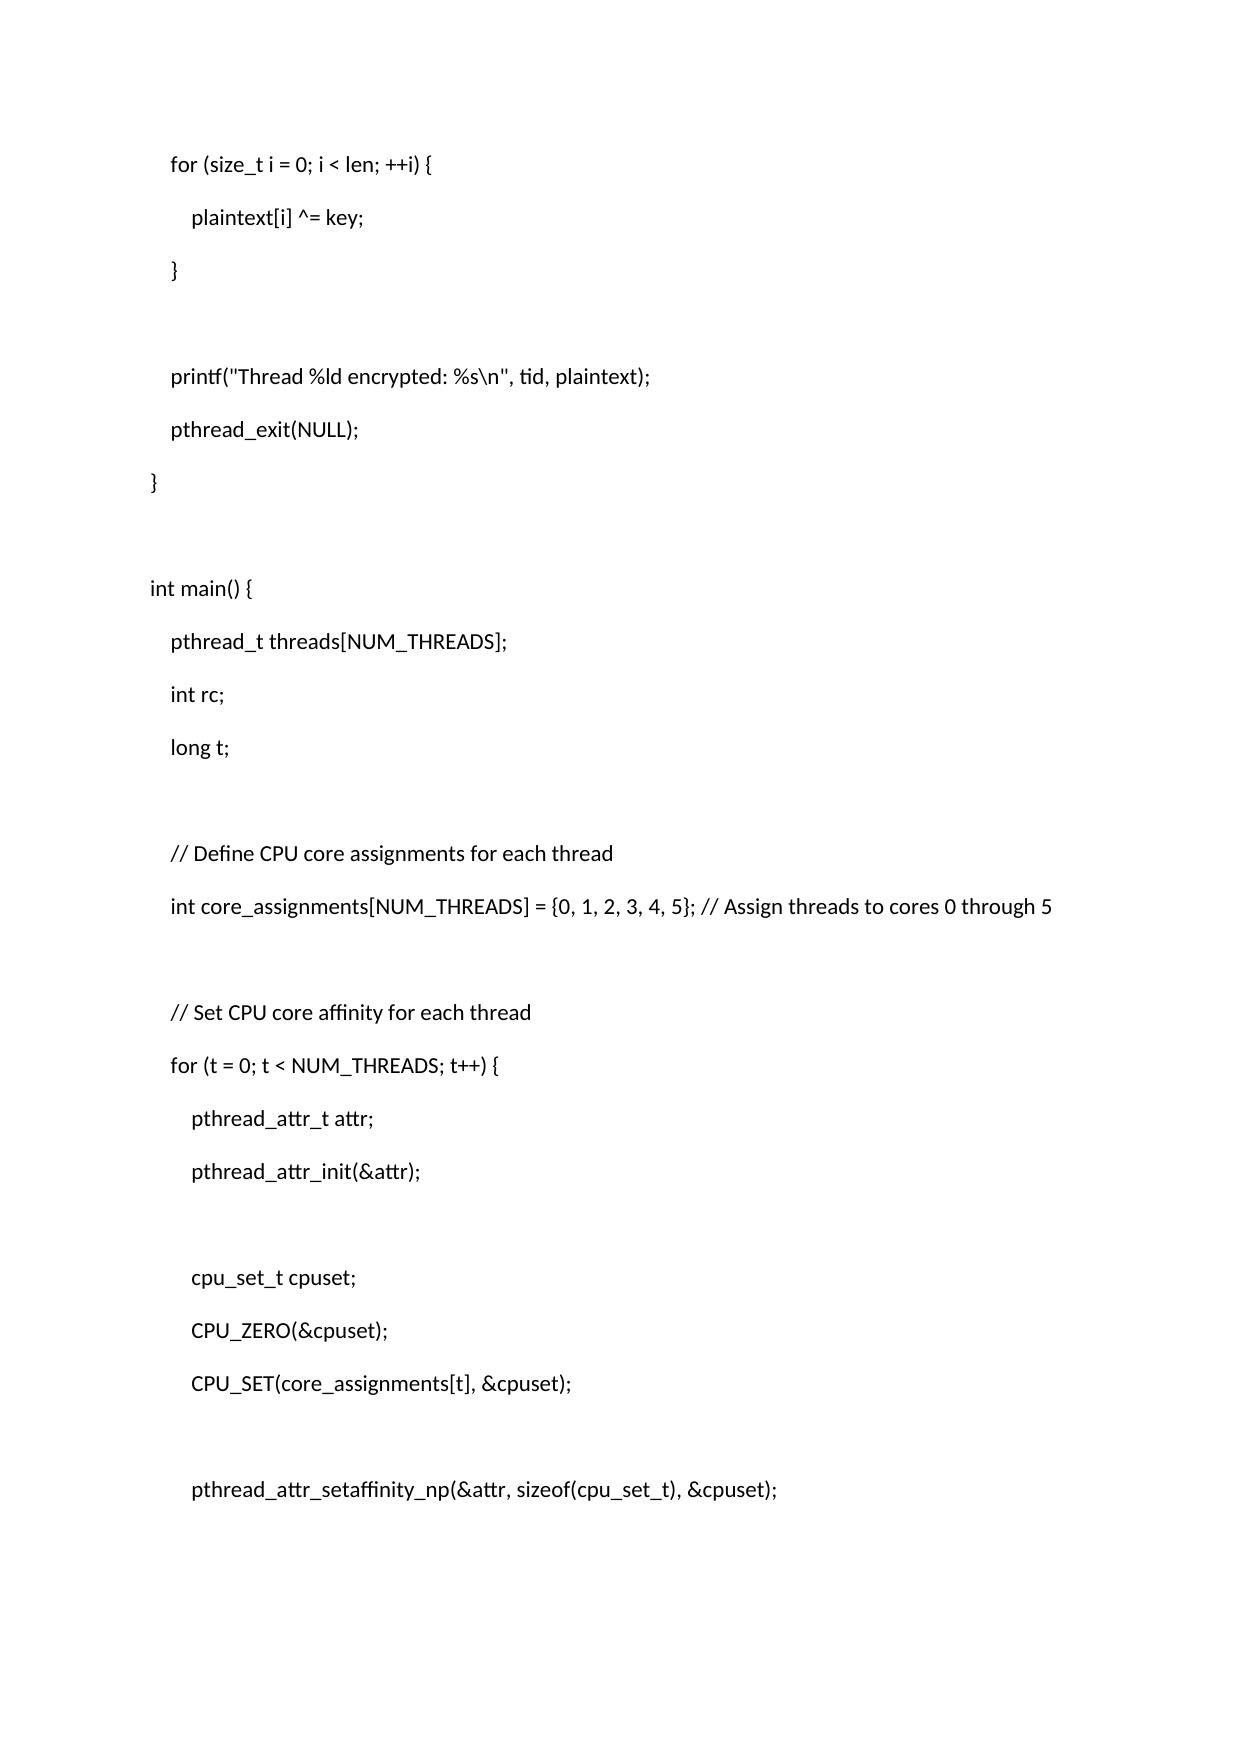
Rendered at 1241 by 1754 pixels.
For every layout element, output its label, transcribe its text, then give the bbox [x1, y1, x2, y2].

text plaintext[i] ^= key; [150, 203, 1090, 231]
text pthread_attr_init(&attr); [150, 1157, 1090, 1185]
text cpu_set_t cpuset; [150, 1263, 1090, 1291]
text CPU_ZERO(&cpuset); [150, 1316, 1090, 1344]
text pthread_attr_setaffinity_np(&attr, sizeof(cpu_set_t), &cpuset); [150, 1476, 1090, 1503]
text int main() { [150, 574, 1090, 602]
text for (size_t i = 0; i < len; ++i) { [150, 150, 1090, 178]
text int rc; [150, 680, 1090, 708]
text printf("Thread %ld encrypted: %s\n", tid, plaintext); [150, 362, 1090, 390]
text // Set CPU core affinity for each thread [150, 998, 1090, 1026]
text for (t = 0; t < NUM_THREADS; t++) { [150, 1051, 1090, 1079]
text } [150, 468, 1090, 496]
text CPU_SET(core_assignments[t], &cpuset); [150, 1369, 1090, 1397]
text // Define CPU core assignments for each thread [150, 839, 1090, 867]
text pthread_exit(NULL); [150, 415, 1090, 443]
text } [150, 256, 1090, 284]
text int core_assignments[NUM_THREADS] = {0, 1, 2, 3, 4, 5}; // Assign threads to cores 0 through 5 [150, 892, 1090, 920]
text pthread_t threads[NUM_THREADS]; [150, 627, 1090, 655]
text long t; [150, 733, 1090, 761]
text pthread_attr_t attr; [150, 1104, 1090, 1132]
